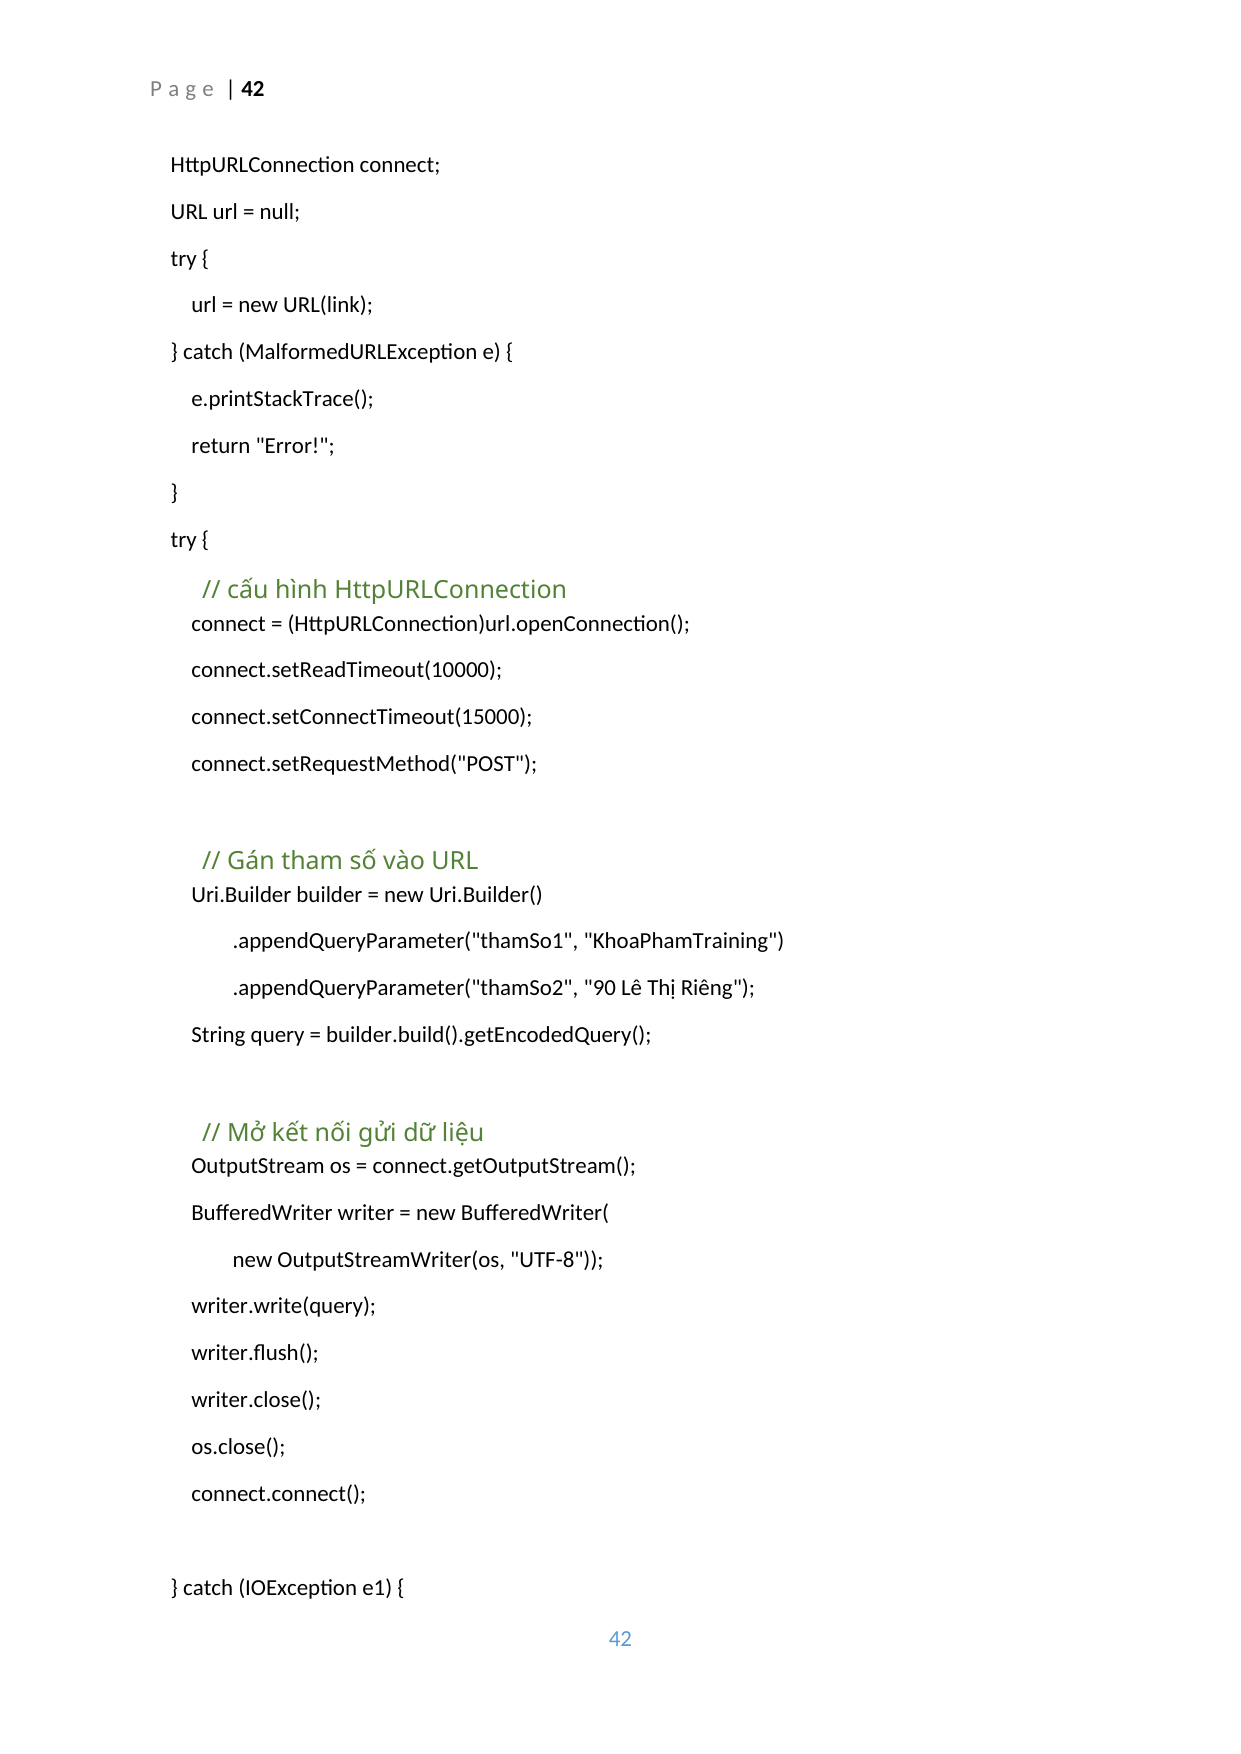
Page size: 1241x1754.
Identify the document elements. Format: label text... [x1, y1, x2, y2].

text connect = (HttpURLConnection)url.openConnection(); [150, 609, 1090, 637]
text HttpURLConnection connect; [150, 150, 1090, 178]
text try { [150, 525, 1090, 553]
subtitle // Gán tham số vào URL [150, 843, 1090, 877]
text return "Error!"; [150, 431, 1090, 459]
text url = new URL(link); [150, 291, 1090, 319]
text connect.setReadTimeout(10000); [150, 656, 1090, 683]
text connect.connect(); [150, 1479, 1090, 1507]
text OutputStream os = connect.getOutputStream(); [150, 1151, 1090, 1179]
text .appendQueryParameter("thamSo2", "90 Lê Thị Riêng"); [150, 973, 1090, 1002]
text os.close(); [150, 1432, 1090, 1460]
text URL url = null; [150, 197, 1090, 225]
text writer.flush(); [150, 1338, 1090, 1366]
text } catch (MalformedURLException e) { [150, 337, 1090, 366]
text writer.write(query); [150, 1292, 1090, 1319]
subtitle // cấu hình HttpURLConnection [150, 572, 1090, 606]
text Uri.Builder builder = new Uri.Builder() [150, 880, 1090, 908]
text connect.setConnectTimeout(15000); [150, 702, 1090, 730]
text new OutputStreamWriter(os, "UTF-8")); [150, 1245, 1090, 1273]
text writer.close(); [150, 1385, 1090, 1413]
subtitle // Mở kết nối gửi dữ liệu [150, 1114, 1090, 1148]
text } catch (IOException e1) { [150, 1573, 1090, 1601]
text e.printStackTrace(); [150, 384, 1090, 412]
text connect.setRequestMethod("POST"); [150, 749, 1090, 777]
text } [150, 478, 1090, 506]
text BufferedWriter writer = new BufferedWriter( [150, 1198, 1090, 1226]
text try { [150, 244, 1090, 272]
text String query = builder.build().getEncodedQuery(); [150, 1020, 1090, 1048]
text .appendQueryParameter("thamSo1", "KhoaPhamTraining") [150, 927, 1090, 955]
